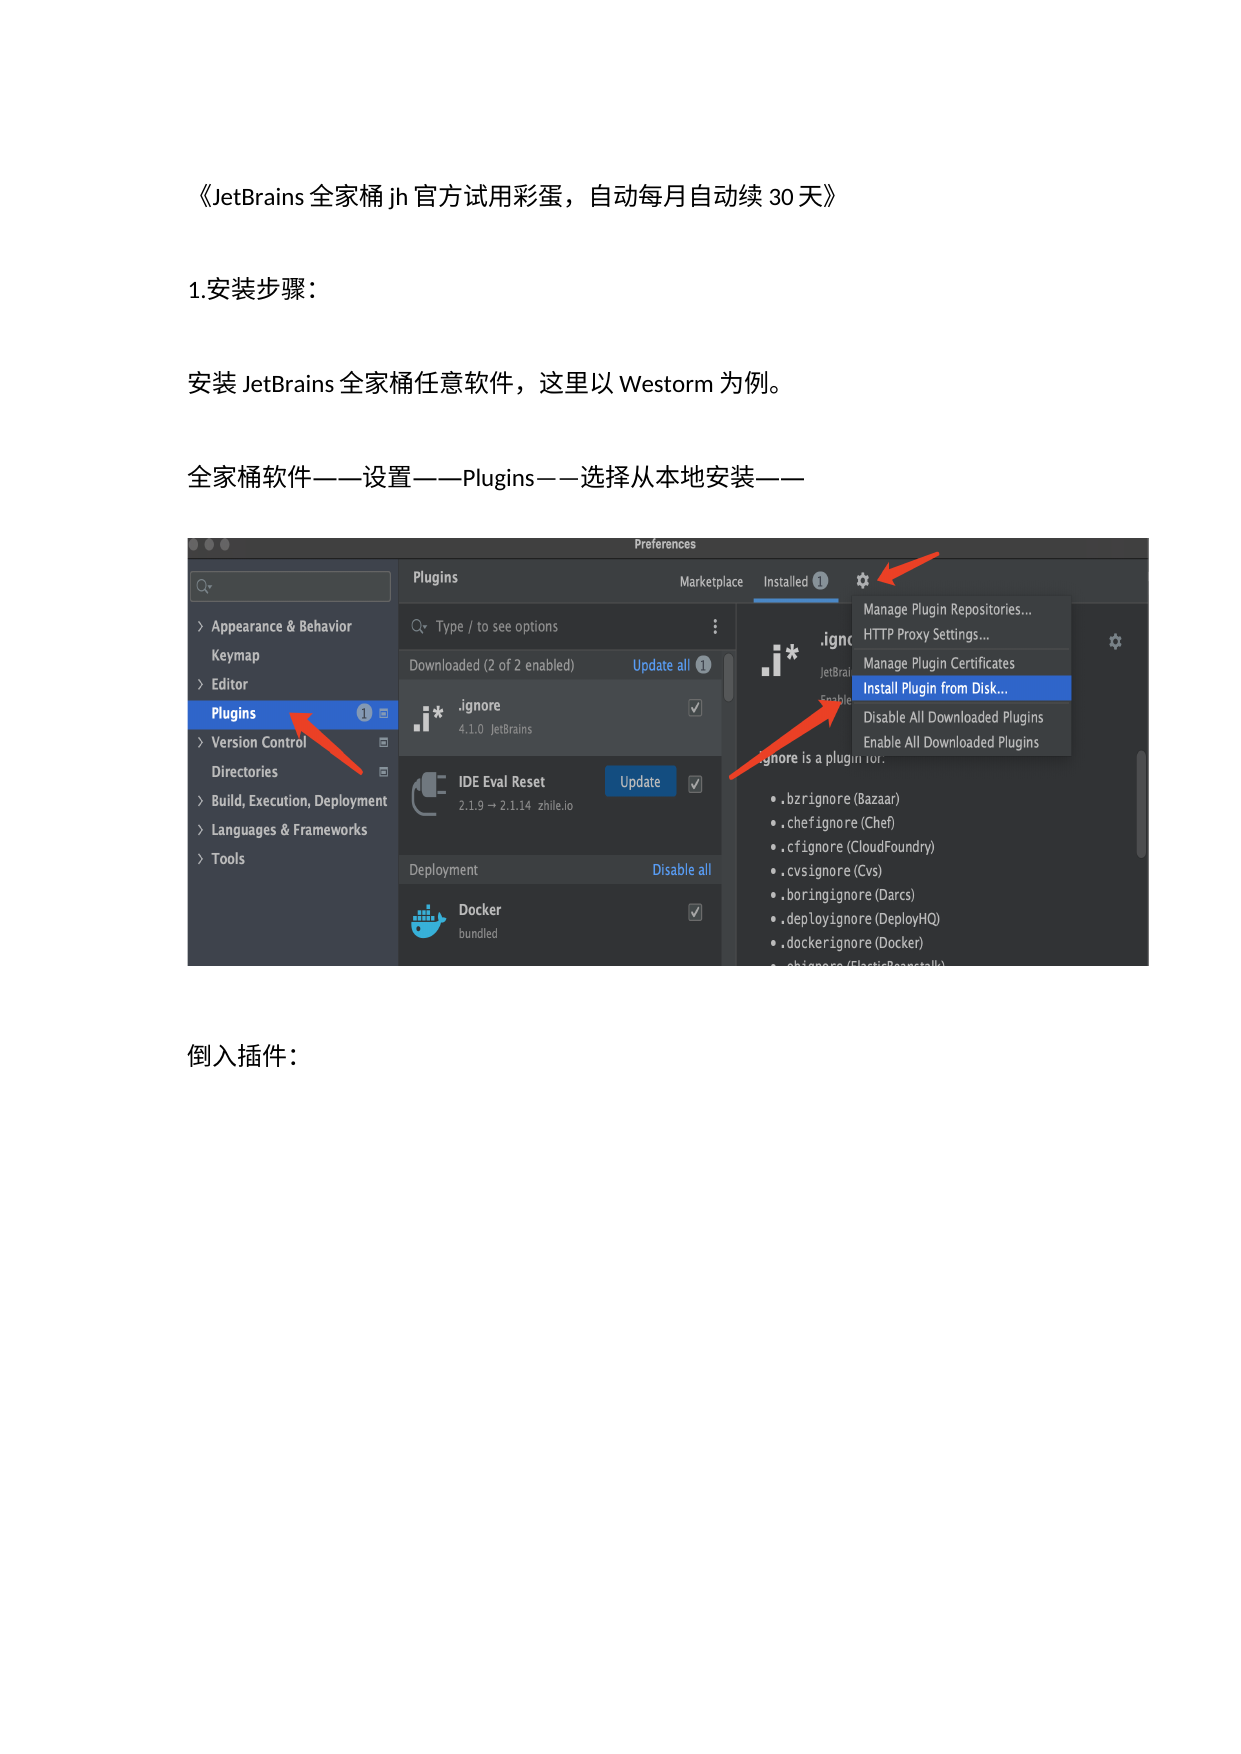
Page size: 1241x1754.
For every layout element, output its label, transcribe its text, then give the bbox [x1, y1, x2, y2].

list 全家桶软件——设置——Plugins——选择从本地安装—— [187, 444, 1053, 509]
text 《JetBrains全家桶jh官方试用彩蛋，自动每月自动续30天》 [187, 162, 1053, 227]
picture [187, 538, 1149, 966]
list 安装JetBrains全家桶任意软件，这里以Westorm为例。 [187, 350, 1053, 415]
list 倒入插件： [187, 1023, 1053, 1088]
list 安装步骤： [187, 256, 1053, 321]
